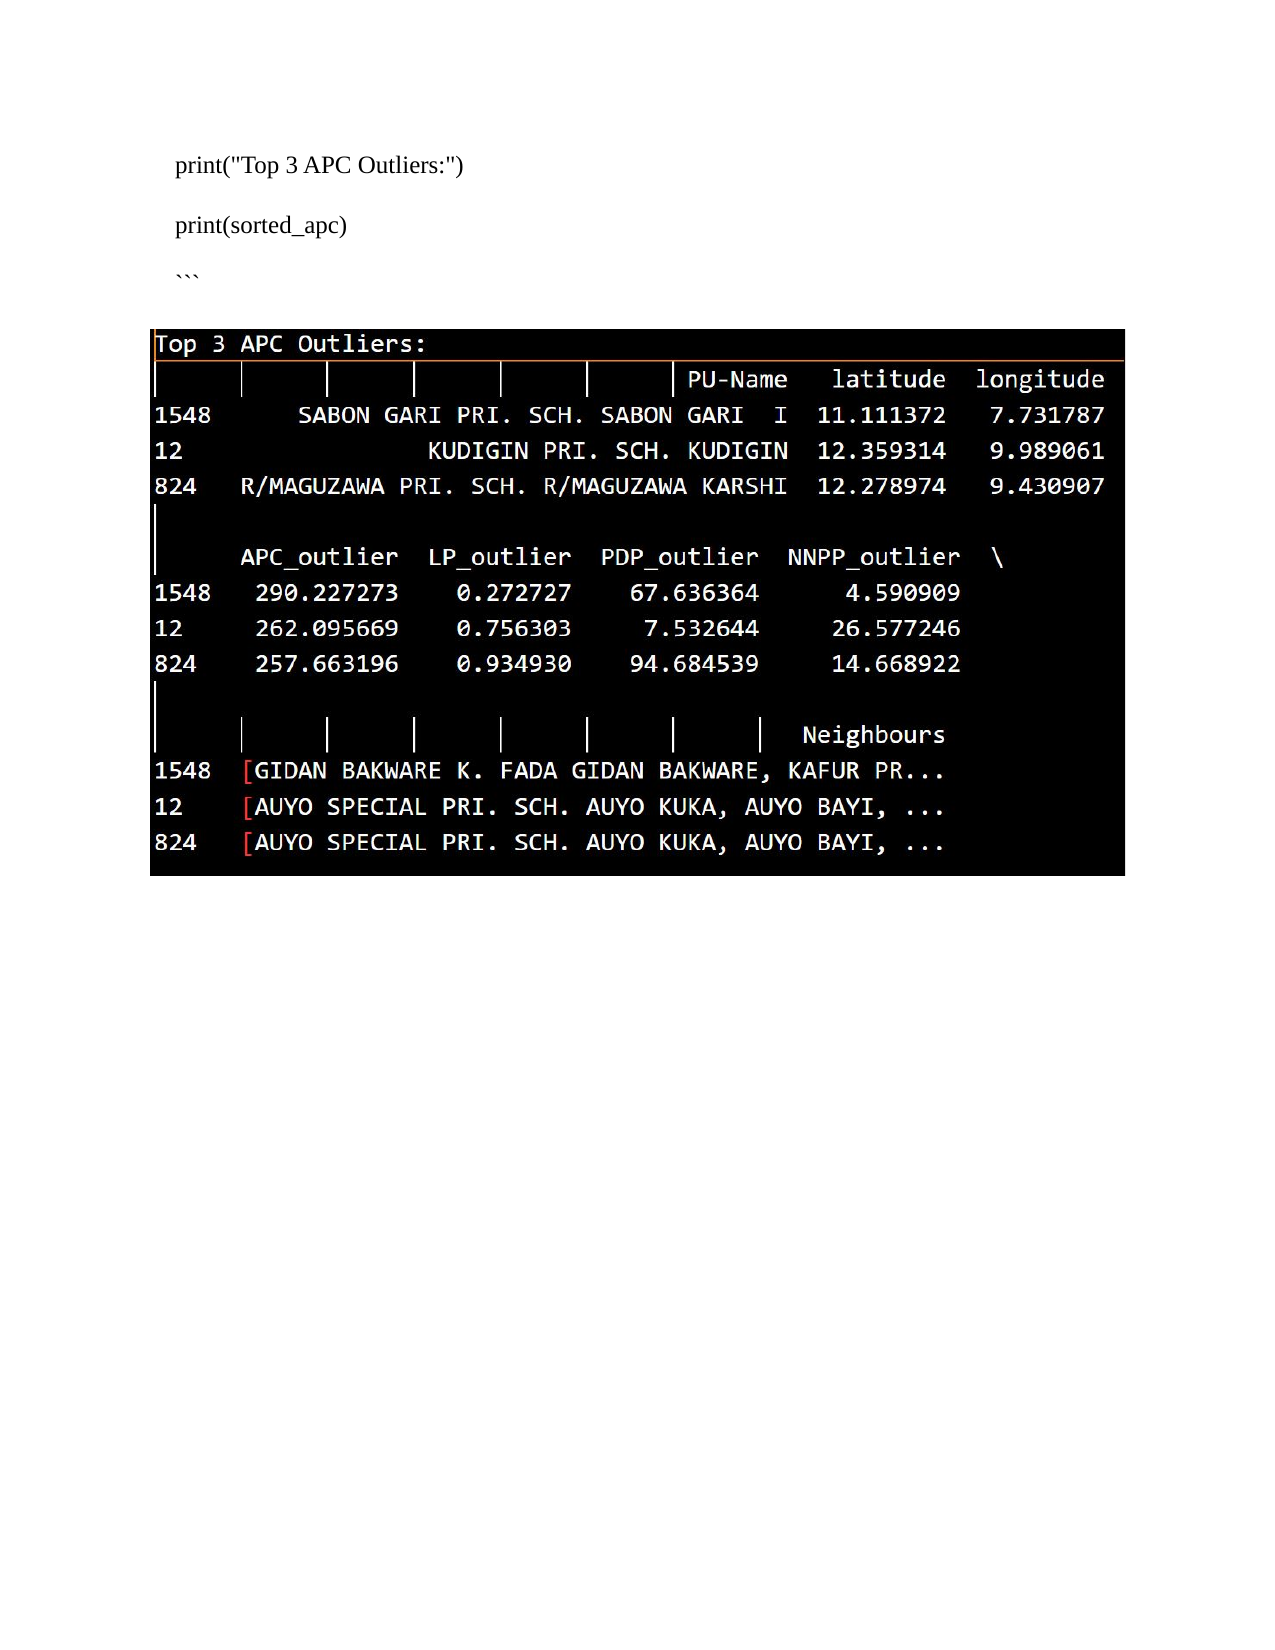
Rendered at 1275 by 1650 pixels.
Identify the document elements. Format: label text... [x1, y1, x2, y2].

text ``` [150, 269, 1125, 298]
text print(sorted_apc) [150, 210, 1125, 238]
text print("Top 3 APC Outliers:") [150, 150, 1125, 179]
picture [150, 329, 1125, 876]
